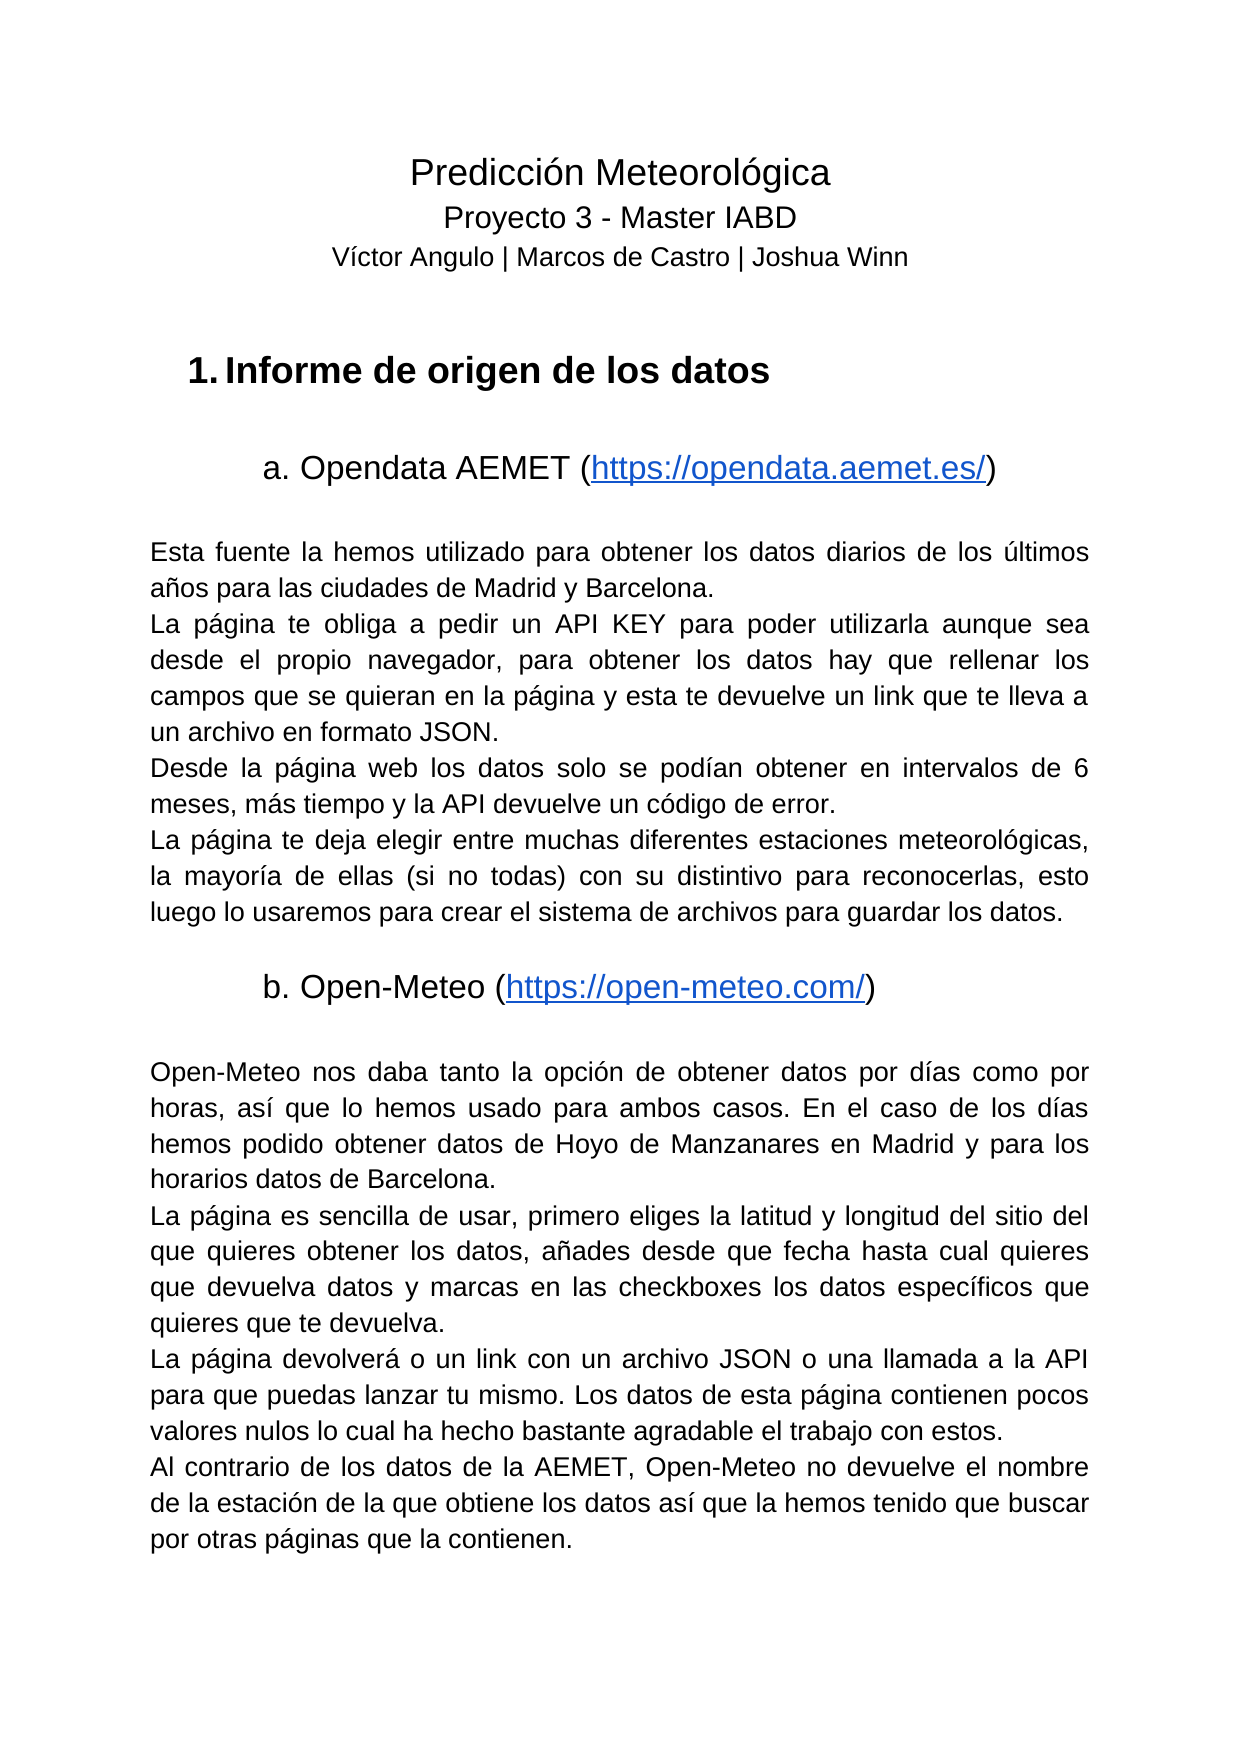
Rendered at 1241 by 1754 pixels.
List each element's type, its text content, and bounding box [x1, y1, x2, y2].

list Opendata AEMET (https://opendata.aemet.es/) [262, 448, 1090, 486]
text Esta fuente la hemos utilizado para obtener los datos diarios de los últimos años para las ciudades de Madrid y Barcelona. [150, 536, 1090, 603]
list Open-Meteo (https://open-meteo.com/) [262, 967, 1090, 1006]
text Víctor Angulo | Marcos de Castro | Joshua Winn [150, 241, 1090, 272]
text La página es sencilla de usar, primero eliges la latitud y longitud del sitio del que quieres obtener los datos, añades desde que fecha hasta cual quieres que devuelva datos y marcas en las checkboxes los datos específicos que quieres que te devuelva. [150, 1199, 1090, 1338]
text Desde la página web los datos solo se podían obtener en intervalos de 6 meses, más tiempo y la API devuelve un código de error. [150, 752, 1090, 819]
text La página te deja elegir entre muchas diferentes estaciones meteorológicas, la mayoría de ellas (si no todas) con su distintivo para reconocerlas, esto luego lo usaremos para crear el sistema de archivos para guardar los datos. [150, 824, 1090, 927]
text Open-Meteo nos daba tanto la opción de obtener datos por días como por horas, así que lo hemos usado para ambos casos. En el caso de los días hemos podido obtener datos de Hoyo de Manzanares en Madrid y para los horarios datos de Barcelona. [150, 1056, 1090, 1195]
text La página te obliga a pedir un API KEY para poder utilizarla aunque sea desde el propio navegador, para obtener los datos hay que rellenar los campos que se quieran en la página y esta te devuelve un link que te lleva a un archivo en formato JSON. [150, 608, 1090, 747]
text Proyecto 3 - Master IABD [150, 199, 1090, 236]
text Al contrario de los datos de la AEMET, Open-Meteo no devuelve el nombre de la estación de la que obtiene los datos así que la hemos tenido que buscar por otras páginas que la contienen. [150, 1451, 1090, 1554]
text Predicción Meteorológica [150, 150, 1090, 193]
list Informe de origen de los datos [187, 349, 1090, 392]
text La página devolverá o un link con un archivo JSON o una llamada a la API para que puedas lanzar tu mismo. Los datos de esta página contienen pocos valores nulos lo cual ha hecho bastante agradable el trabajo con estos. [150, 1343, 1090, 1446]
